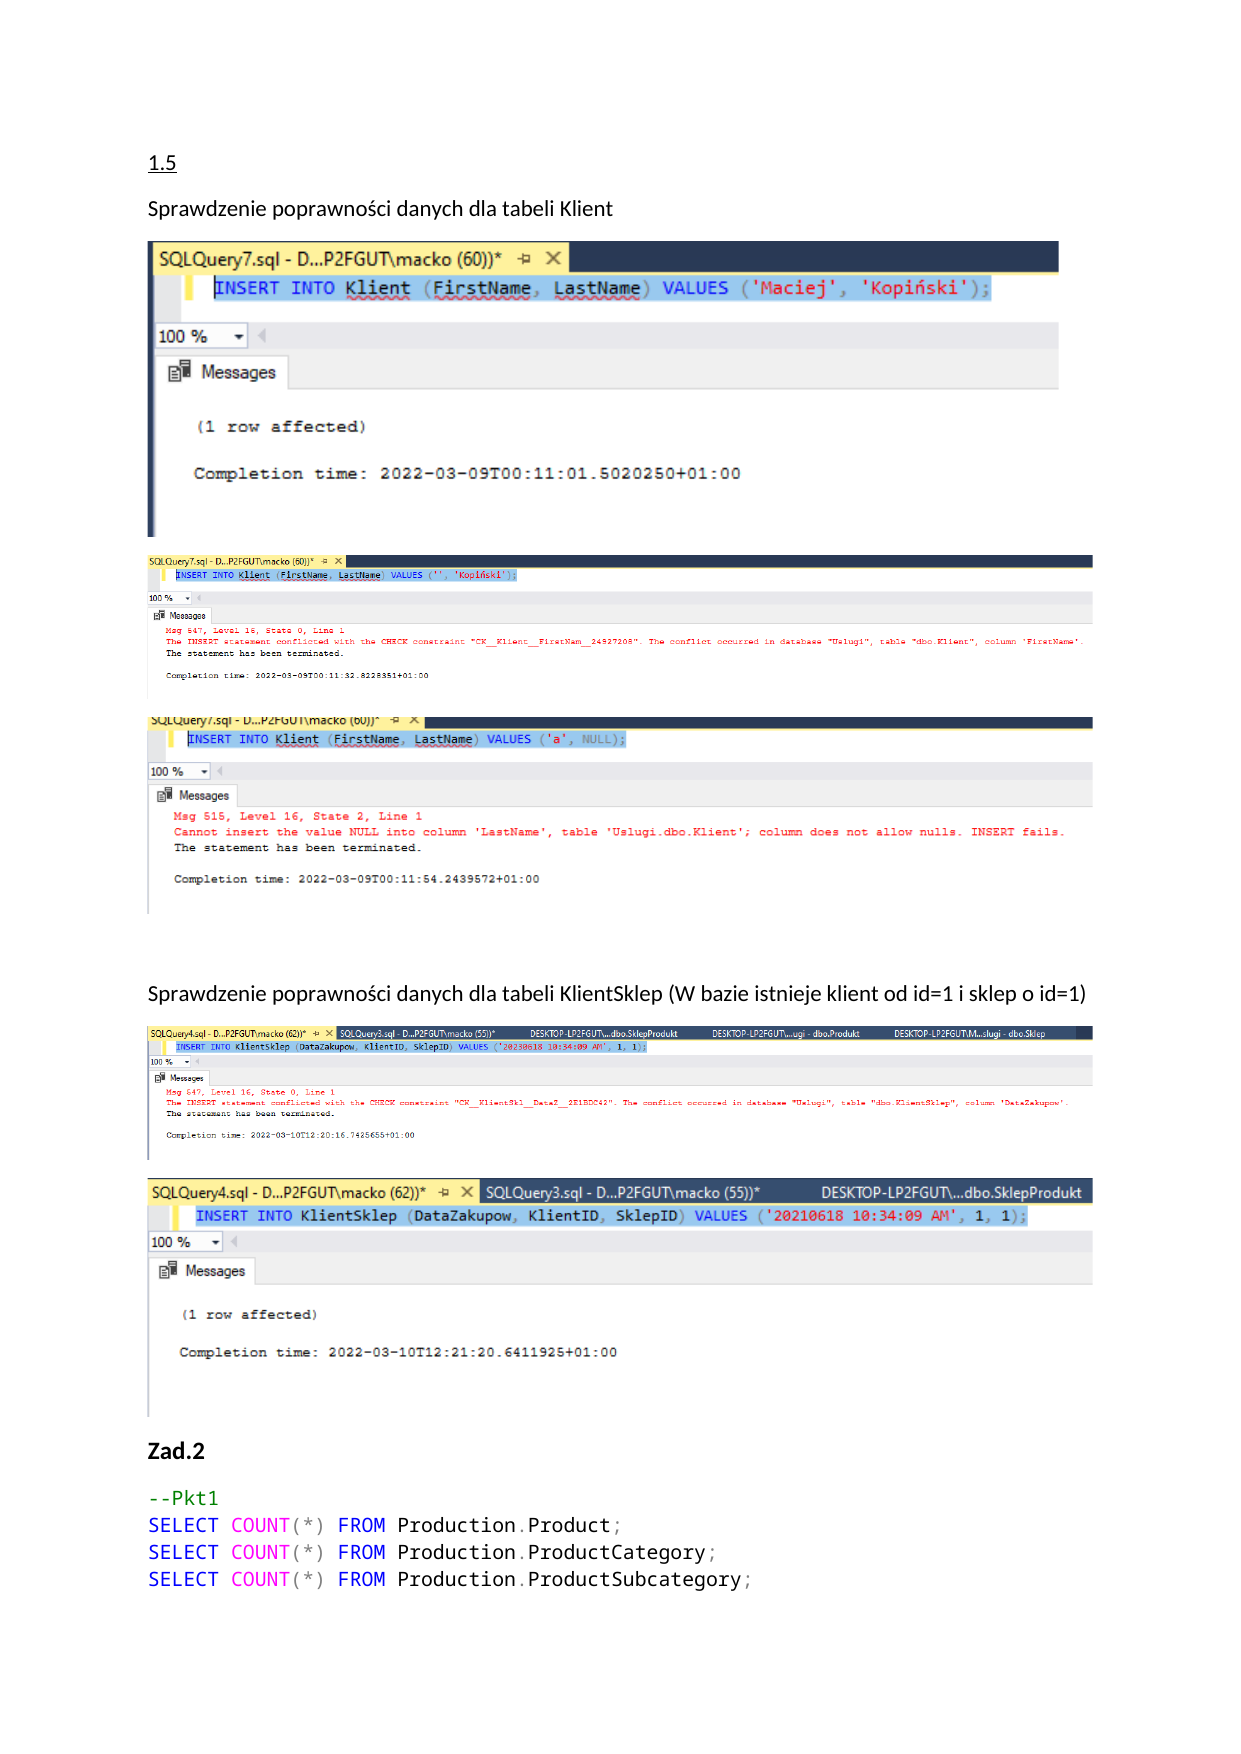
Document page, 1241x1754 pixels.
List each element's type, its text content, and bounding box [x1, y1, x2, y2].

text Sprawdzenie poprawności danych dla tabeli Klient [148, 194, 1093, 222]
text SELECT COUNT(*) FROM Production.ProductSubcategory; [148, 1566, 1093, 1592]
text Sprawdzenie poprawności danych dla tabeli KlientSklep (W bazie istnieje klient od id=1 i sklep o id=1) [148, 979, 1093, 1007]
text Zad.2 [148, 1435, 1093, 1466]
text --Pkt1 [148, 1484, 1093, 1512]
text SELECT COUNT(*) FROM Production.Product; [148, 1512, 1093, 1538]
picture [147, 717, 1093, 914]
picture [147, 555, 1093, 699]
picture [147, 1026, 1093, 1160]
text 1.5 [148, 148, 1093, 176]
text SELECT COUNT(*) FROM Production.ProductCategory; [148, 1538, 1093, 1566]
picture [147, 1178, 1093, 1417]
picture [147, 241, 1059, 537]
